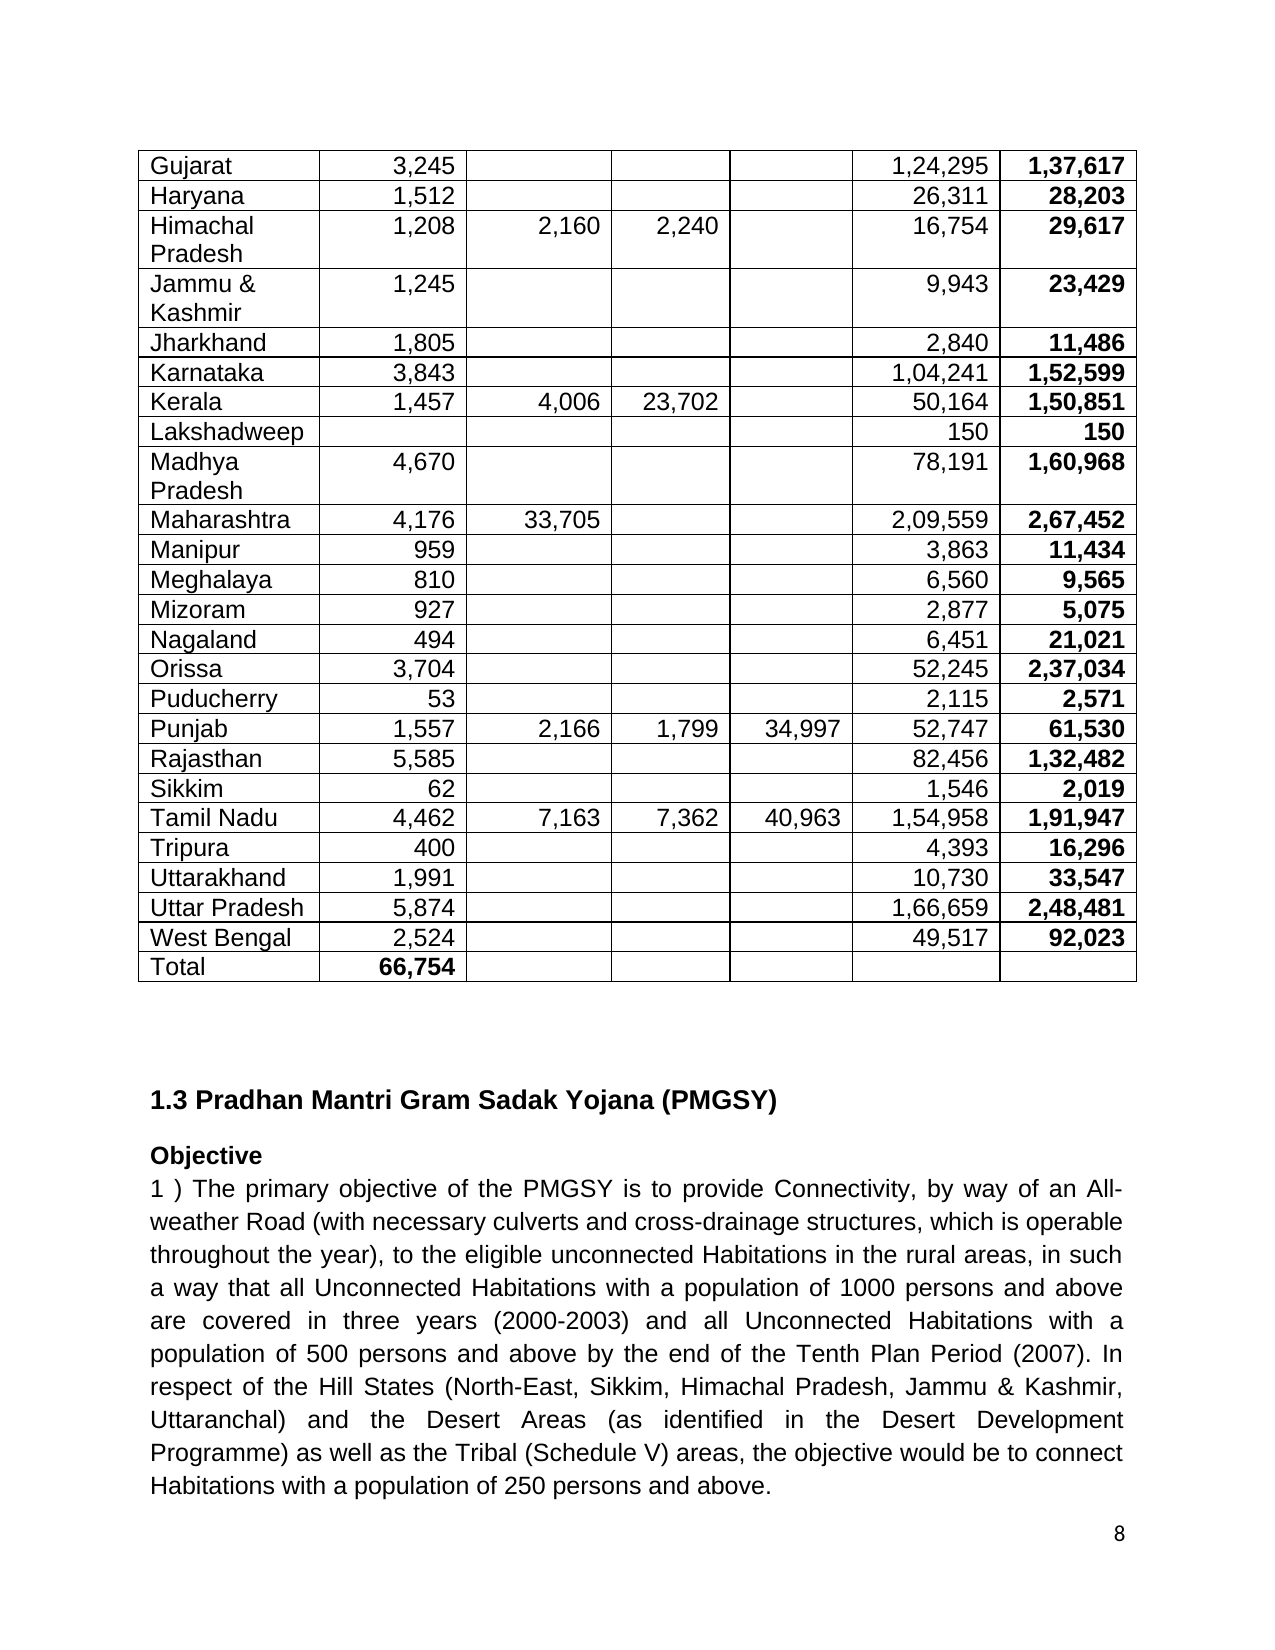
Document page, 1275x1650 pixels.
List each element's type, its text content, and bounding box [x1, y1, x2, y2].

table_cell [731, 893, 852, 921]
table_cell 4,176 [320, 505, 466, 534]
table_cell 23,429 [1001, 269, 1136, 327]
table_cell 52,245 [853, 654, 999, 683]
table_cell Lakshadweep [139, 417, 319, 446]
table_cell Gujarat [139, 151, 319, 180]
table_cell 959 [320, 535, 466, 564]
table_cell [612, 269, 729, 327]
table_cell Orissa [139, 654, 319, 683]
table_cell 21,021 [1001, 625, 1136, 653]
table_cell 5,874 [320, 893, 466, 921]
table_cell [731, 269, 852, 327]
table_cell 4,006 [467, 387, 611, 416]
table_cell 40,963 [731, 803, 852, 832]
table_cell 2,67,452 [1001, 505, 1136, 534]
table_cell [612, 625, 729, 653]
table_cell [731, 923, 852, 951]
table_cell 16,296 [1001, 833, 1136, 862]
table_cell 1,245 [320, 269, 466, 327]
table_cell [612, 684, 729, 713]
table_cell 1,991 [320, 863, 466, 892]
table_cell [731, 863, 852, 892]
table_cell 927 [320, 595, 466, 623]
table_cell 2,115 [853, 684, 999, 713]
table_cell 52,747 [853, 714, 999, 743]
table_cell 6,560 [853, 565, 999, 594]
table_cell Uttarakhand [139, 863, 319, 892]
table_cell [467, 654, 611, 683]
table_cell 2,37,034 [1001, 654, 1136, 683]
table_cell [612, 328, 729, 356]
subtitle 1.3 Pradhan Mantri Gram Sadak Yojana (PMGSY) [150, 1084, 1125, 1115]
table_cell Puducherry [139, 684, 319, 713]
table_cell 494 [320, 625, 466, 653]
table_cell 2,019 [1001, 774, 1136, 802]
table_cell 1,54,958 [853, 803, 999, 832]
table_cell 66,754 [320, 952, 466, 981]
table_cell 3,843 [320, 358, 466, 386]
table_cell 23,702 [612, 387, 729, 416]
table_cell 3,704 [320, 654, 466, 683]
table_cell Tripura [139, 833, 319, 862]
table_cell [467, 417, 611, 446]
table_cell [731, 684, 852, 713]
table_cell [467, 684, 611, 713]
table_cell Maharashtra [139, 505, 319, 534]
table_cell 1,32,482 [1001, 744, 1136, 772]
table_cell [612, 358, 729, 386]
table_cell Kerala [139, 387, 319, 416]
table_cell Haryana [139, 181, 319, 209]
table_cell Manipur [139, 535, 319, 564]
table_cell 400 [320, 833, 466, 862]
table_cell Rajasthan [139, 744, 319, 772]
table_cell [612, 863, 729, 892]
table_cell [612, 893, 729, 921]
table_cell [467, 181, 611, 209]
table_cell 33,705 [467, 505, 611, 534]
table_cell [467, 358, 611, 386]
table_cell [731, 328, 852, 356]
table_cell 1,546 [853, 774, 999, 802]
table_cell 6,451 [853, 625, 999, 653]
table_cell [612, 535, 729, 564]
table_cell 5,585 [320, 744, 466, 772]
table_cell [467, 269, 611, 327]
table_cell 50,164 [853, 387, 999, 416]
table_cell [731, 151, 852, 180]
table_cell [731, 952, 852, 981]
table_cell [467, 625, 611, 653]
table_cell Nagaland [139, 625, 319, 653]
text 1 ) The primary objective of the PMGSY is to provide Connectivity, by way of an All-weather Road (with necessary culverts and cross-drainage structures, which is operable throughout the year), to the eligible unconnected Habitations in the rural areas, in such a way that all Unconnected Habitations with a population of 1000 persons and above are covered in three years (2000-2003) and all Unconnected Habitations with a population of 500 persons and above by the end of the Tenth Plan Period (2007). In respect of the Hill States (North-East, Sikkim, Himachal Pradesh, Jammu & Kashmir, Uttaranchal) and the Desert Areas (as identified in the Desert Development Programme) as well as the Tribal (Schedule V) areas, the objective would be to connect Habitations with a population of 250 persons and above. [150, 1174, 1125, 1500]
table_cell [731, 535, 852, 564]
table_cell [612, 952, 729, 981]
table_cell 9,943 [853, 269, 999, 327]
table_cell 16,754 [853, 211, 999, 268]
table_cell 5,075 [1001, 595, 1136, 623]
table_cell 82,456 [853, 744, 999, 772]
table_cell Madhya Pradesh [139, 447, 319, 504]
table_cell 28,203 [1001, 181, 1136, 209]
table_cell 810 [320, 565, 466, 594]
table_cell [612, 151, 729, 180]
table_cell [612, 923, 729, 951]
table_cell [731, 833, 852, 862]
table_cell 1,66,659 [853, 893, 999, 921]
table_cell [467, 952, 611, 981]
table_cell 11,486 [1001, 328, 1136, 356]
table_cell [731, 447, 852, 504]
table_cell [467, 328, 611, 356]
table_cell 7,362 [612, 803, 729, 832]
table_cell 34,997 [731, 714, 852, 743]
table_cell 150 [853, 417, 999, 446]
table_cell 11,434 [1001, 535, 1136, 564]
table_cell Sikkim [139, 774, 319, 802]
table_cell 3,245 [320, 151, 466, 180]
table_cell 7,163 [467, 803, 611, 832]
table_cell [612, 181, 729, 209]
table_cell [731, 505, 852, 534]
table_cell 1,512 [320, 181, 466, 209]
table_cell 33,547 [1001, 863, 1136, 892]
table_cell Mizoram [139, 595, 319, 623]
table_cell 29,617 [1001, 211, 1136, 268]
table_cell [612, 654, 729, 683]
table_cell [1001, 952, 1136, 981]
table_cell [612, 447, 729, 504]
table_cell Punjab [139, 714, 319, 743]
table_cell 2,166 [467, 714, 611, 743]
table_cell 9,565 [1001, 565, 1136, 594]
table_cell 2,524 [320, 923, 466, 951]
table_cell 3,863 [853, 535, 999, 564]
table_cell [612, 505, 729, 534]
table_cell Himachal Pradesh [139, 211, 319, 268]
table_cell 2,877 [853, 595, 999, 623]
table_cell 4,462 [320, 803, 466, 832]
table_cell Jharkhand [139, 328, 319, 356]
table_cell Meghalaya [139, 565, 319, 594]
table_cell 92,023 [1001, 923, 1136, 951]
table_cell [731, 358, 852, 386]
table_cell [467, 565, 611, 594]
table_cell [467, 744, 611, 772]
table_cell [612, 833, 729, 862]
table_cell [612, 565, 729, 594]
table_cell 1,60,968 [1001, 447, 1136, 504]
table_cell [467, 595, 611, 623]
table_cell 2,48,481 [1001, 893, 1136, 921]
table_cell [731, 744, 852, 772]
table_cell 1,24,295 [853, 151, 999, 180]
table_cell [467, 833, 611, 862]
table_cell [731, 565, 852, 594]
table_cell 1,805 [320, 328, 466, 356]
table_cell 1,37,617 [1001, 151, 1136, 180]
table_cell [731, 625, 852, 653]
table_cell [731, 211, 852, 268]
table_cell Uttar Pradesh [139, 893, 319, 921]
table_cell 4,670 [320, 447, 466, 504]
table_cell 4,393 [853, 833, 999, 862]
table_cell [320, 417, 466, 446]
table_cell [731, 654, 852, 683]
table_cell 1,52,599 [1001, 358, 1136, 386]
table_cell 2,840 [853, 328, 999, 356]
table_cell Jammu & Kashmir [139, 269, 319, 327]
table_cell 26,311 [853, 181, 999, 209]
table_cell 2,571 [1001, 684, 1136, 713]
table_cell Karnataka [139, 358, 319, 386]
table_cell [612, 744, 729, 772]
table_cell 49,517 [853, 923, 999, 951]
table_cell 1,799 [612, 714, 729, 743]
table_cell [731, 774, 852, 802]
table_cell 1,557 [320, 714, 466, 743]
table_cell [612, 774, 729, 802]
table_cell [731, 417, 852, 446]
table_cell [612, 417, 729, 446]
table_cell [612, 595, 729, 623]
table_cell 1,04,241 [853, 358, 999, 386]
table_cell 2,240 [612, 211, 729, 268]
table_cell 1,457 [320, 387, 466, 416]
table_cell [467, 535, 611, 564]
table_cell [467, 447, 611, 504]
table_cell [467, 151, 611, 180]
table_cell 10,730 [853, 863, 999, 892]
table_cell West Bengal [139, 923, 319, 951]
table_cell 78,191 [853, 447, 999, 504]
table_cell Tamil Nadu [139, 803, 319, 832]
table_cell 53 [320, 684, 466, 713]
table_cell 62 [320, 774, 466, 802]
subtitle Objective [150, 1141, 1125, 1170]
table_cell [731, 595, 852, 623]
table_cell 61,530 [1001, 714, 1136, 743]
table_cell 1,91,947 [1001, 803, 1136, 832]
table_cell 1,50,851 [1001, 387, 1136, 416]
table_cell 2,09,559 [853, 505, 999, 534]
table_cell [467, 923, 611, 951]
table_cell 150 [1001, 417, 1136, 446]
table_cell 1,208 [320, 211, 466, 268]
table_cell Total [139, 952, 319, 981]
table_cell [467, 774, 611, 802]
table_cell [467, 893, 611, 921]
table_cell [853, 952, 999, 981]
table_cell [467, 863, 611, 892]
table_cell 2,160 [467, 211, 611, 268]
table_cell [731, 387, 852, 416]
table_cell [731, 181, 852, 209]
